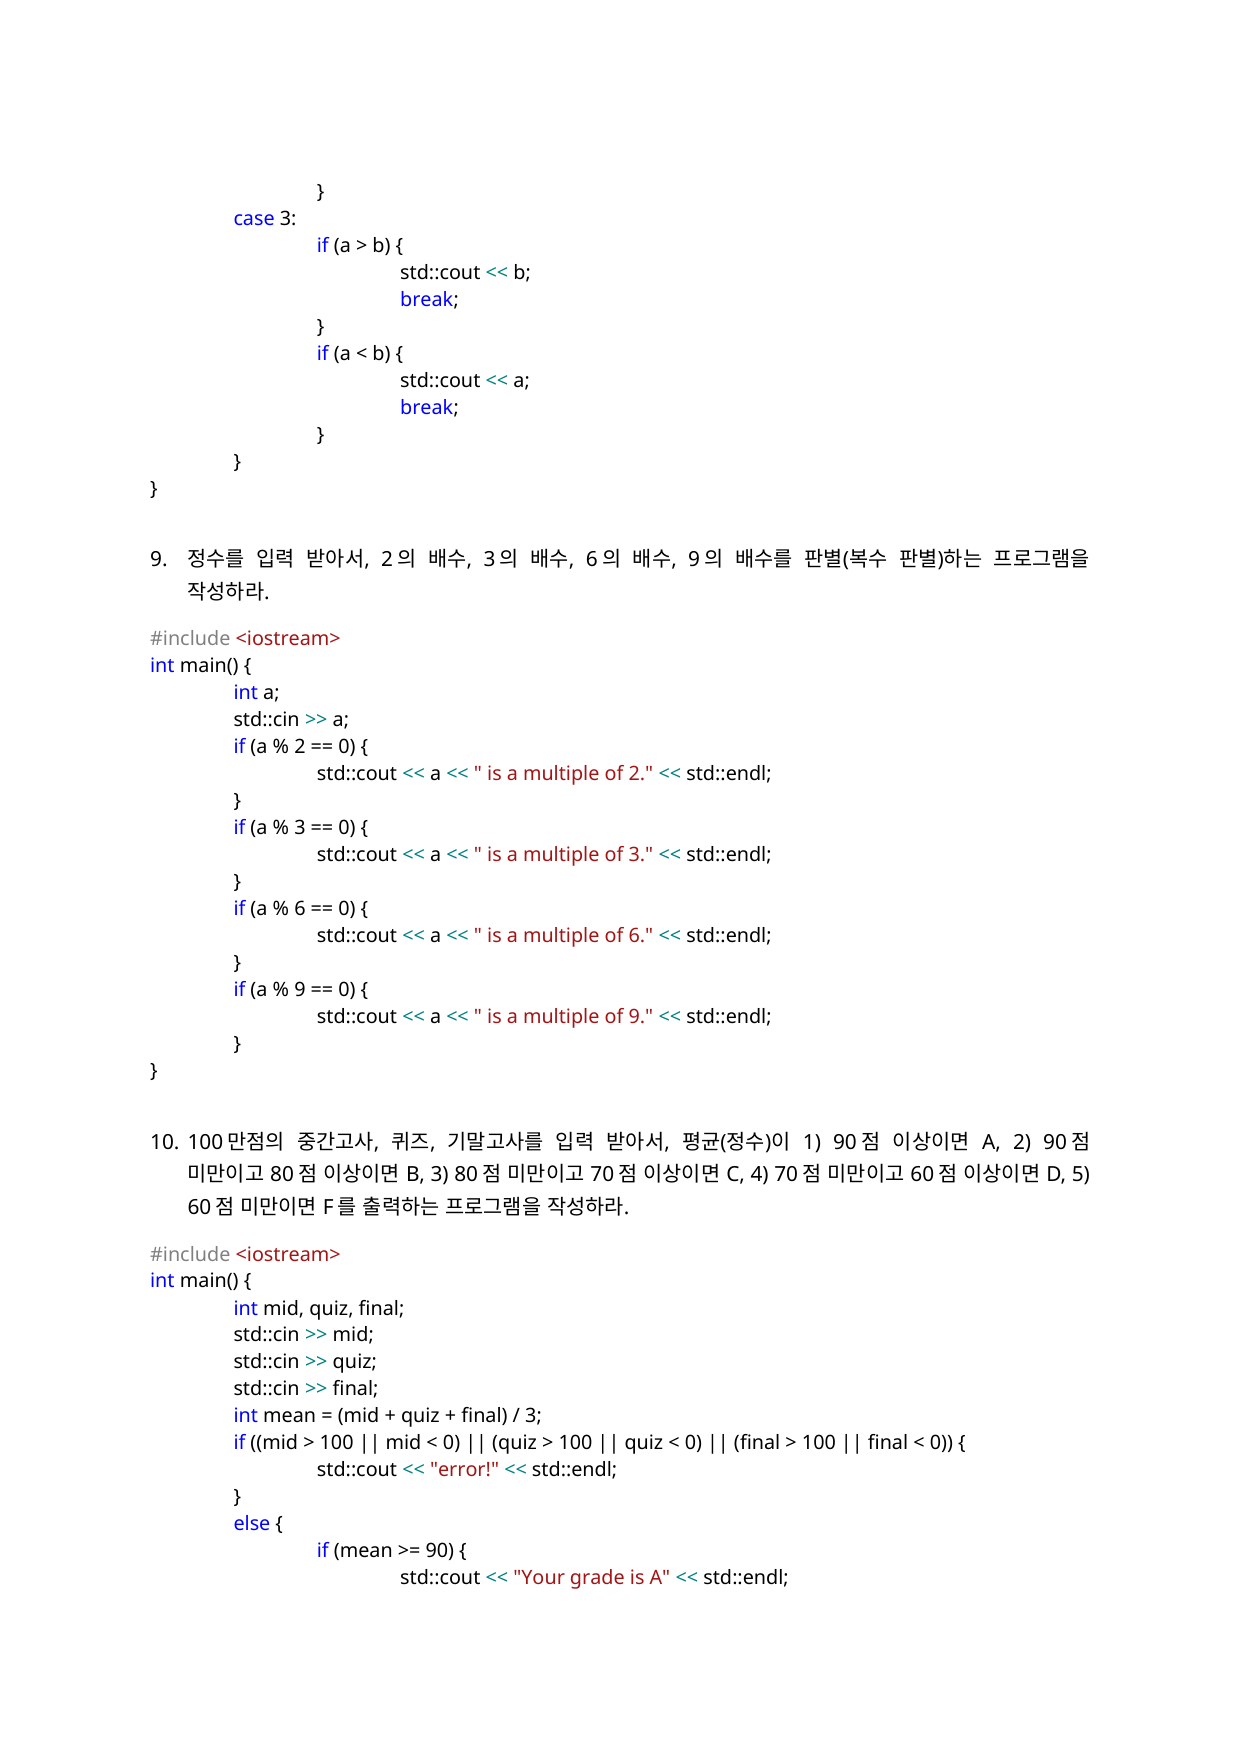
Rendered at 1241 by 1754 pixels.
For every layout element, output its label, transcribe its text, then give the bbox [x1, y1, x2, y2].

text 정수를 입력 받아서, 2의 배수, 3의 배수, 6의 배수, 9의 배수를 판별(복수 판별)하는 프로그램을 작성하라. [150, 543, 1090, 606]
text } [150, 1029, 1090, 1056]
text if (a > b) { [150, 231, 1090, 258]
text } [150, 177, 1090, 204]
text break; [150, 393, 1090, 420]
text int mean = (mid + quiz + final) / 3; [150, 1402, 1090, 1429]
text } [150, 420, 1090, 447]
text int main() { [150, 652, 1090, 679]
text } [150, 948, 1090, 975]
text int a; [150, 679, 1090, 706]
text } [150, 474, 1090, 501]
text if (a % 3 == 0) { [150, 813, 1090, 841]
text #include <iostream> [150, 625, 1090, 652]
text } [150, 447, 1090, 474]
text } [150, 1056, 1090, 1083]
text std::cout << a << " is a multiple of 6." << std::endl; [150, 921, 1090, 948]
text std::cin >> mid; [150, 1321, 1090, 1348]
text std::cin >> quiz; [150, 1348, 1090, 1375]
text int main() { [150, 1267, 1090, 1294]
text case 3: [150, 204, 1090, 231]
text std::cout << a << " is a multiple of 9." << std::endl; [150, 1002, 1090, 1029]
text std::cout << a << " is a multiple of 3." << std::endl; [150, 841, 1090, 867]
text int mid, quiz, final; [150, 1294, 1090, 1321]
text std::cin >> a; [150, 706, 1090, 733]
text std::cin >> final; [150, 1375, 1090, 1402]
text std::cout << "Your grade is A" << std::endl; [150, 1563, 1090, 1591]
text std::cout << b; [150, 258, 1090, 285]
text if (a < b) { [150, 339, 1090, 366]
text if (a % 9 == 0) { [150, 975, 1090, 1002]
text break; [150, 285, 1090, 312]
text if (mean >= 90) { [150, 1537, 1090, 1563]
text if (a % 6 == 0) { [150, 894, 1090, 921]
text std::cout << a; [150, 366, 1090, 393]
text } [150, 312, 1090, 339]
text #include <iostream> [150, 1240, 1090, 1267]
text } [150, 787, 1090, 813]
text std::cout << a << " is a multiple of 2." << std::endl; [150, 759, 1090, 787]
text std::cout << "error!" << std::endl; [150, 1456, 1090, 1483]
text 100만점의 중간고사, 퀴즈, 기말고사를 입력 받아서, 평균(정수)이 1) 90점 이상이면 A, 2) 90점 미만이고 80점 이상이면 B, 3) 80점 미만이고 70점 이상이면 C, 4) 70점 미만이고 60점 이상이면 D, 5) 60점 미만이면 F를 출력하는 프로그램을 작성하라. [150, 1125, 1090, 1221]
text } [150, 867, 1090, 894]
text if (a % 2 == 0) { [150, 733, 1090, 759]
text else { [150, 1509, 1090, 1537]
text } [150, 1483, 1090, 1509]
text if ((mid > 100 || mid < 0) || (quiz > 100 || quiz < 0) || (final > 100 || final < 0)) { [150, 1429, 1090, 1456]
